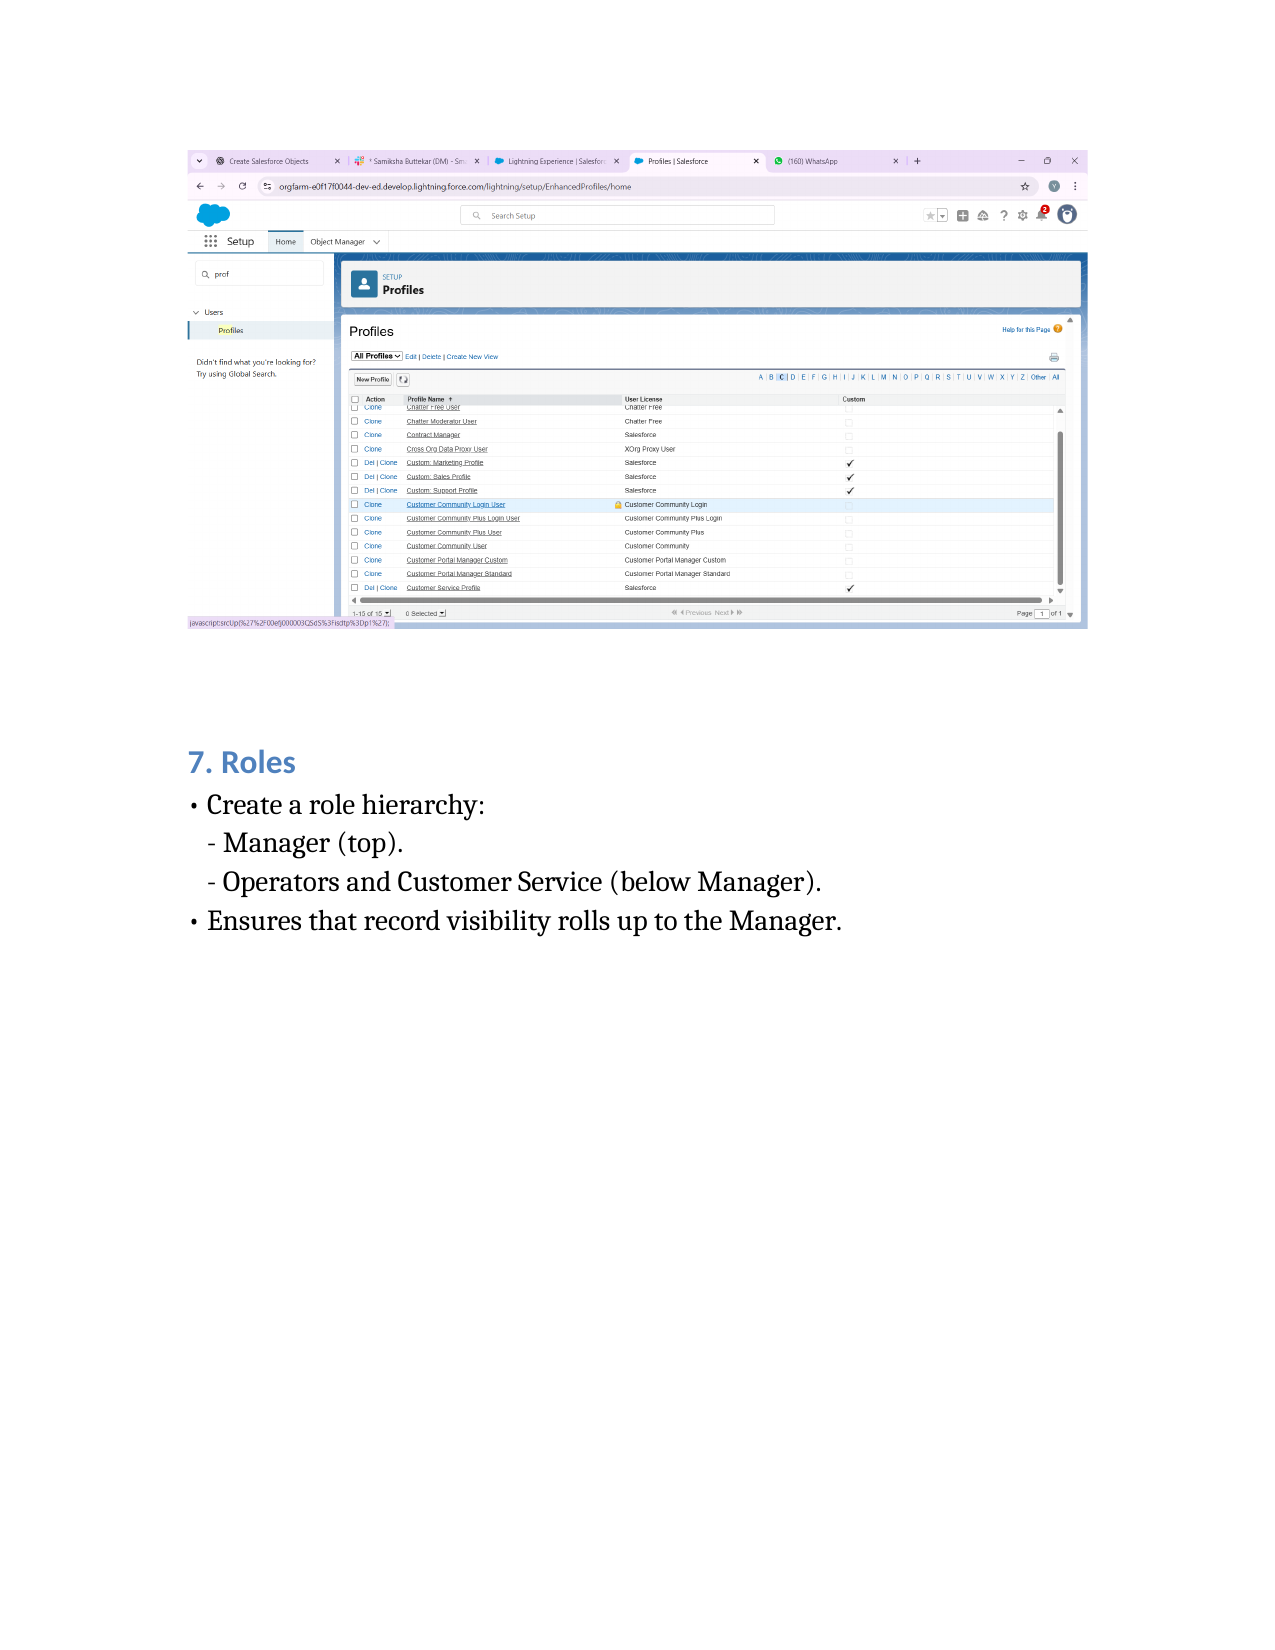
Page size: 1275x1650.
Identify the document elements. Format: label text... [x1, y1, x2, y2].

text • Create a role hierarchy: - Manager (top). - Operators and Customer Service (below Manager). • Ensures that record visibility rolls up to the Manager. [187, 788, 1087, 937]
subtitle 7. Roles [187, 741, 1087, 782]
picture [187, 150, 1088, 629]
